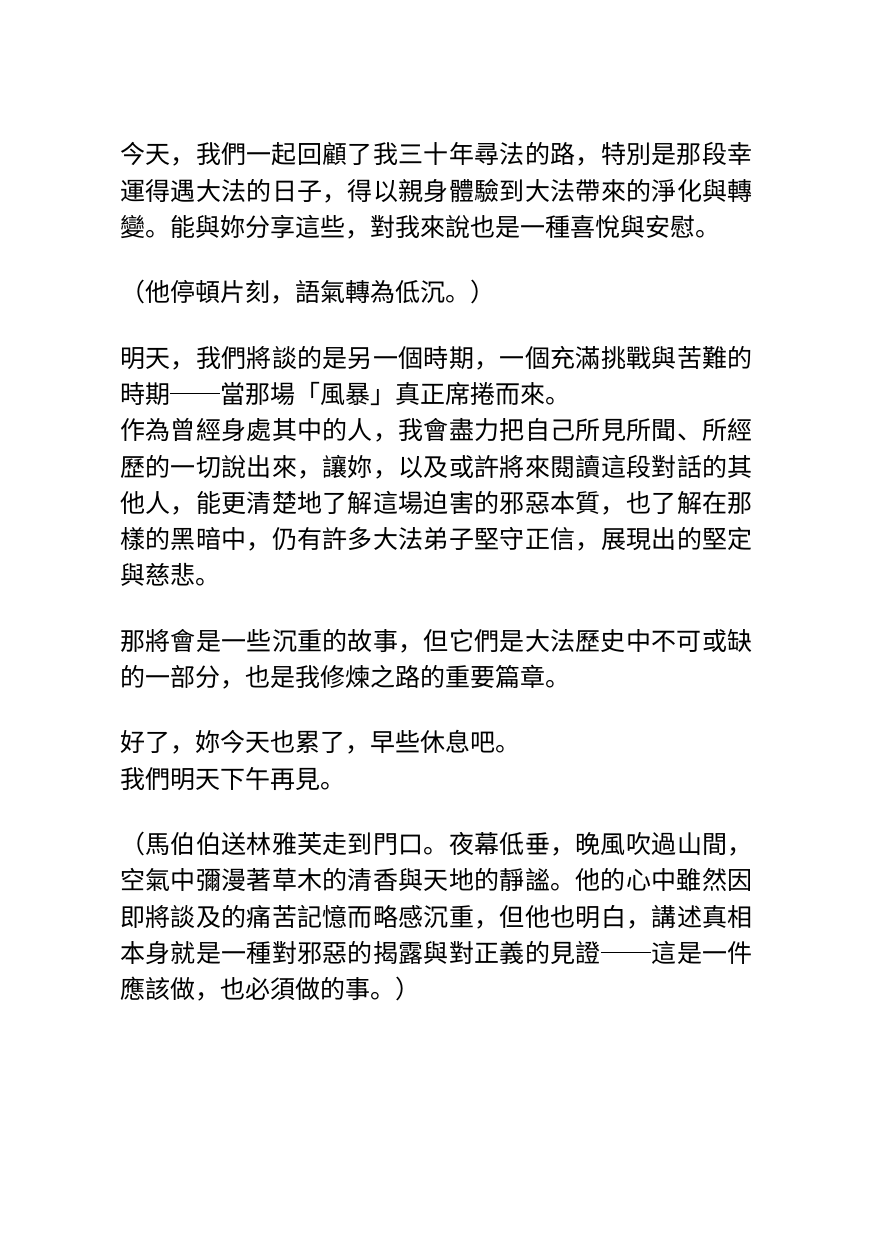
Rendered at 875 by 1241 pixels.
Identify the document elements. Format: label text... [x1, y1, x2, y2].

text 今天，我們一起回顧了我三十年尋法的路，特別是那段幸運得遇大法的日子，得以親身體驗到大法帶來的淨化與轉變。能與妳分享這些，對我來說也是一種喜悅與安慰。 [120, 135, 754, 244]
text 明天，我們將談的是另一個時期，一個充滿挑戰與苦難的時期──當那場「風暴」真正席捲而來。 作為曾經身處其中的人，我會盡力把自己所見所聞、所經歷的一切說出來，讓妳，以及或許將來閱讀這段對話的其他人，能更清楚地了解這場迫害的邪惡本質，也了解在那樣的黑暗中，仍有許多大法弟子堅守正信，展現出的堅定與慈悲。 [120, 338, 754, 592]
text 那將會是一些沉重的故事，但它們是大法歷史中不可或缺的一部分，也是我修煉之路的重要篇章。 [120, 621, 754, 694]
text （他停頓片刻，語氣轉為低沉。） [120, 273, 754, 309]
text 好了，妳今天也累了，早些休息吧。 我們明天下午再見。 [120, 723, 754, 795]
text （馬伯伯送林雅芙走到門口。夜幕低垂，晚風吹過山間，空氣中彌漫著草木的清香與天地的靜謐。他的心中雖然因即將談及的痛苦記憶而略感沉重，但他也明白，講述真相，本身就是一種對邪惡的揭露與對正義的見證──這是一件應該做，也必須做的事。） [120, 824, 754, 1006]
